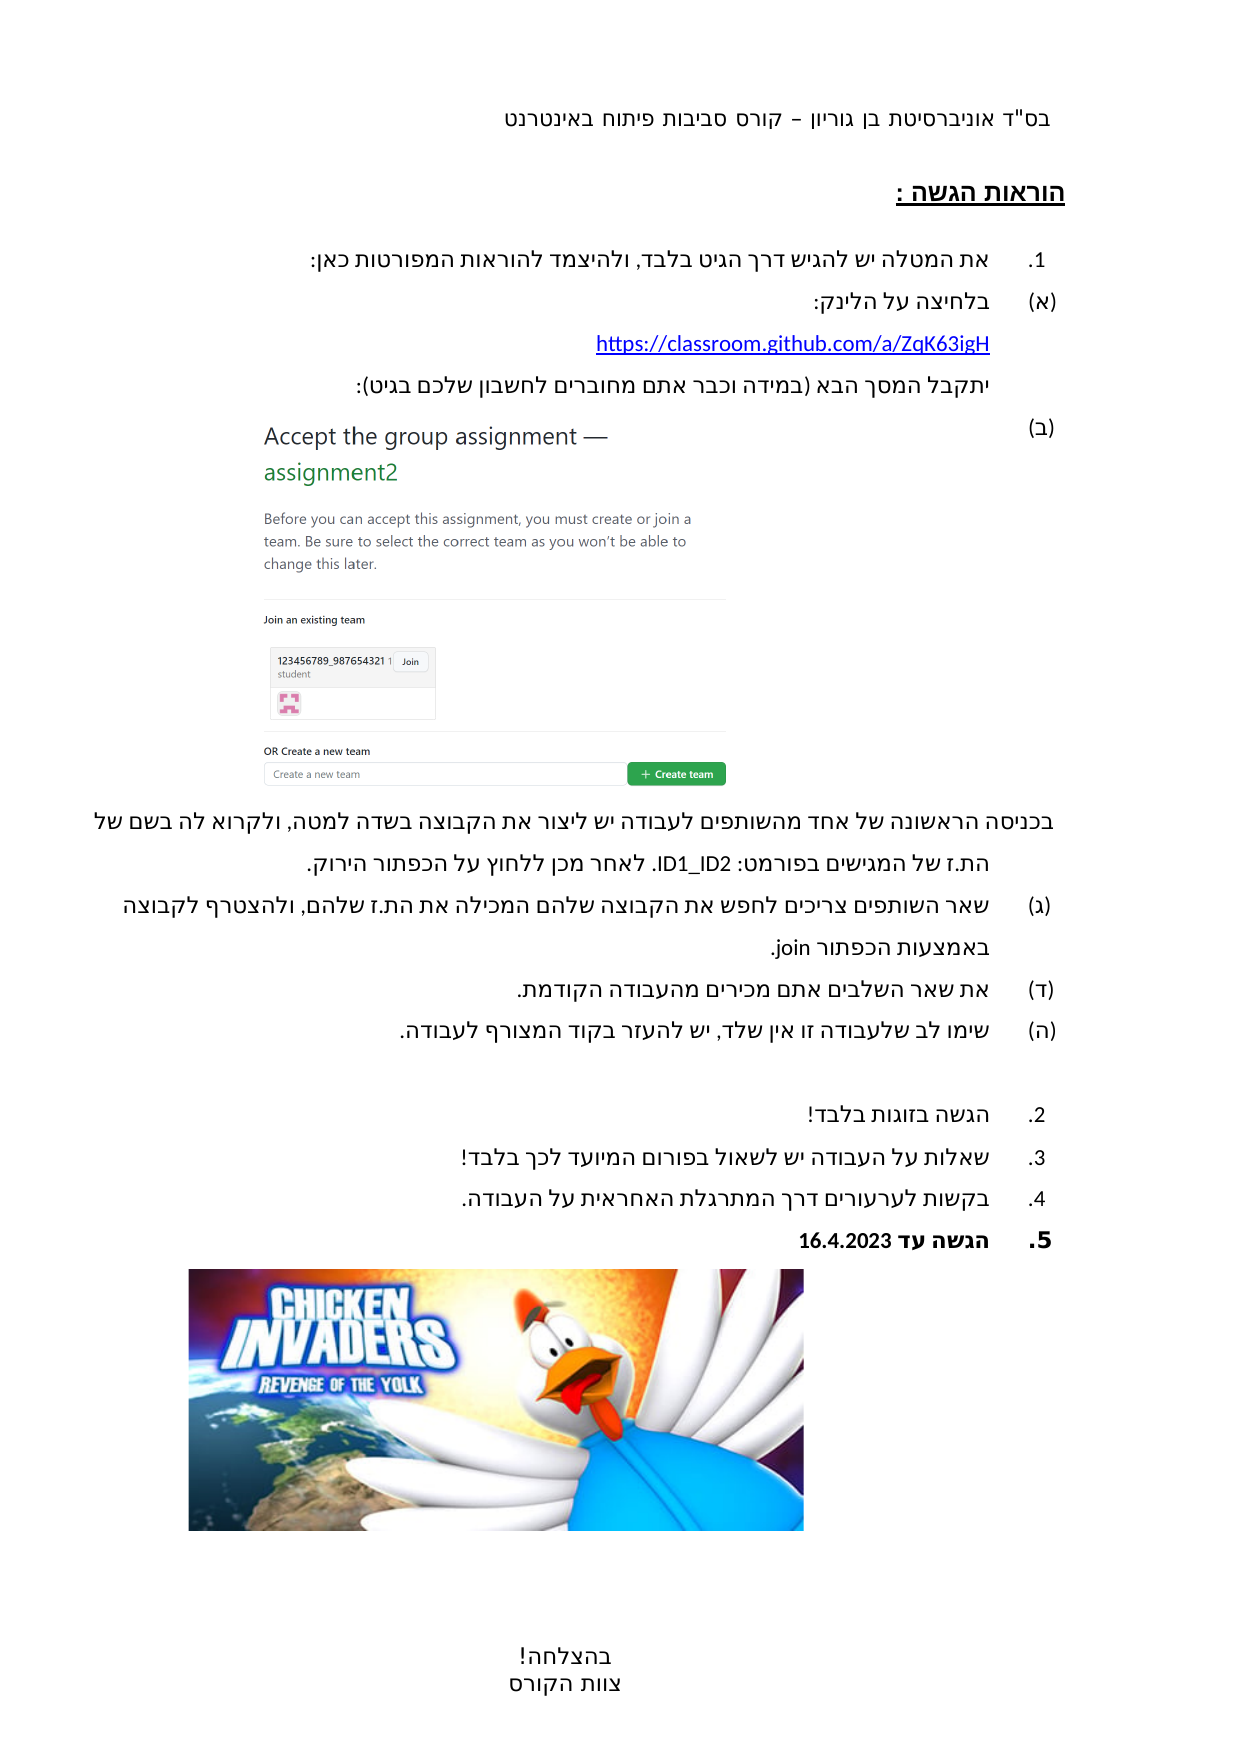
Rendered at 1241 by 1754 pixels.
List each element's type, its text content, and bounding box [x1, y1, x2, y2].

list הגשה בזוגות בלבד! [64, 1101, 1028, 1129]
picture [249, 417, 771, 793]
list בלחיצה על הלינק: https://classroom.github.com/a/ZqK63igH יתקבל המסך הבא (במידה וכבר אתם מחוברים לחשבון שלכם בגיט): [64, 287, 1028, 399]
list את המטלה יש להגיש דרך הגיט בלבד, ולהיצמד להוראות המפורטות כאן: [64, 245, 1028, 273]
list שאלות על העבודה יש לשאול בפורום המיועד לכך בלבד! [64, 1143, 1028, 1171]
text בהצלחה! צוות הקורס [64, 1643, 1065, 1697]
list הגשה עד 16.4.2023 [64, 1227, 1028, 1254]
subtitle הוראות הגשה : [344, 178, 1065, 207]
list שאר השותפים צריכים לחפש את הקבוצה שלהם המכילה את הת.ז שלהם, ולהצטרף לקבוצה באמצעות הכפתור join. [64, 891, 1028, 961]
list בקשות לערעורים דרך המתרגלת האחראית על העבודה. [64, 1184, 1028, 1213]
list שימו לב שלעבודה זו אין שלד, יש להעזר בקוד המצורף לעבודה. [64, 1017, 1028, 1045]
list את שאר השלבים אתם מכירים מהעבודה הקודמת. [64, 975, 1028, 1003]
picture [188, 1269, 804, 1531]
